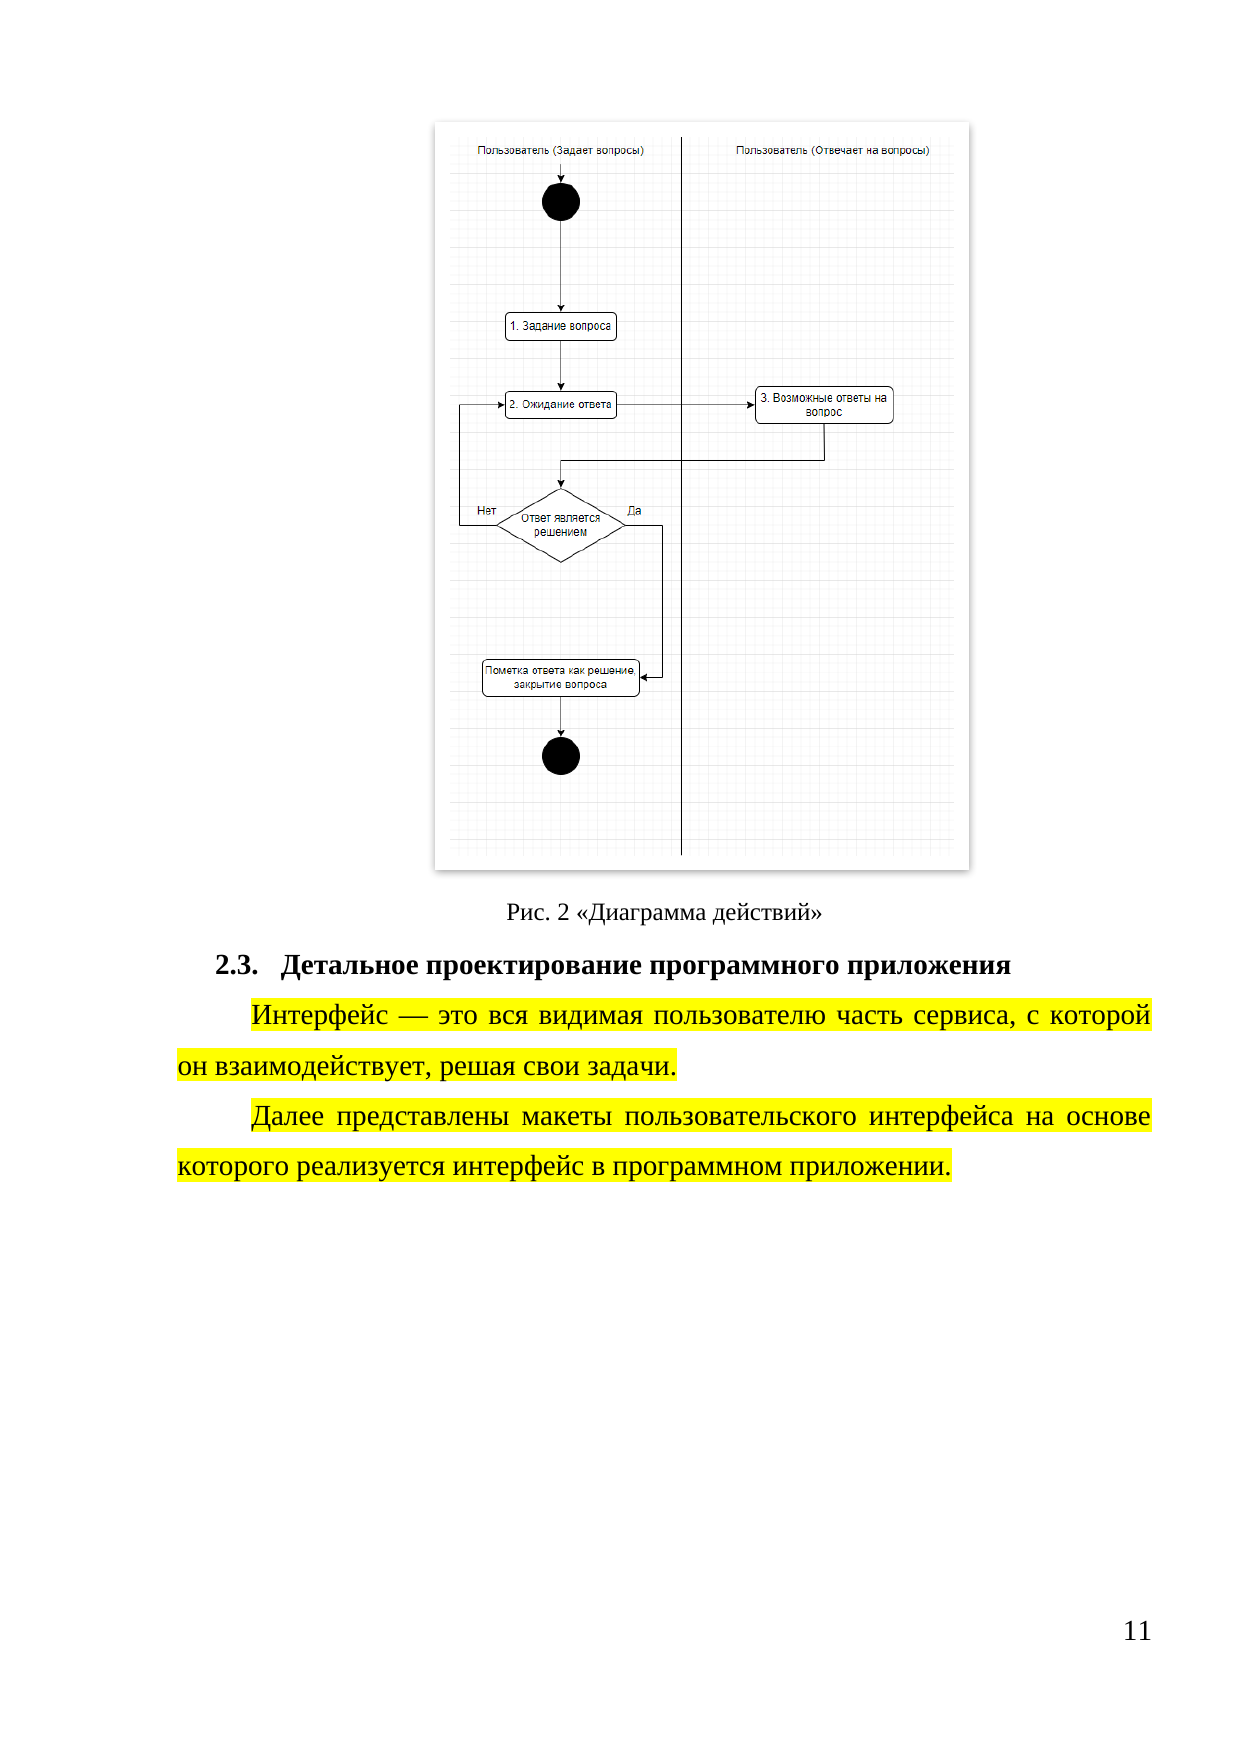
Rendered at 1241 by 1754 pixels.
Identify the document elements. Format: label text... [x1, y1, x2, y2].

subtitle Детальное проектирование программного приложения [215, 947, 1152, 981]
text Рис. 2 «Диаграмма действий» [177, 897, 1152, 926]
text Далее представлены макеты пользовательского интерфейса на основе которого реализуется интерфейс в программном приложении. [177, 1098, 1152, 1182]
picture [450, 137, 954, 856]
text Интерфейс — это вся видимая пользователю часть сервиса, с которой он взаимодействует, решая свои задачи. [177, 997, 1152, 1081]
